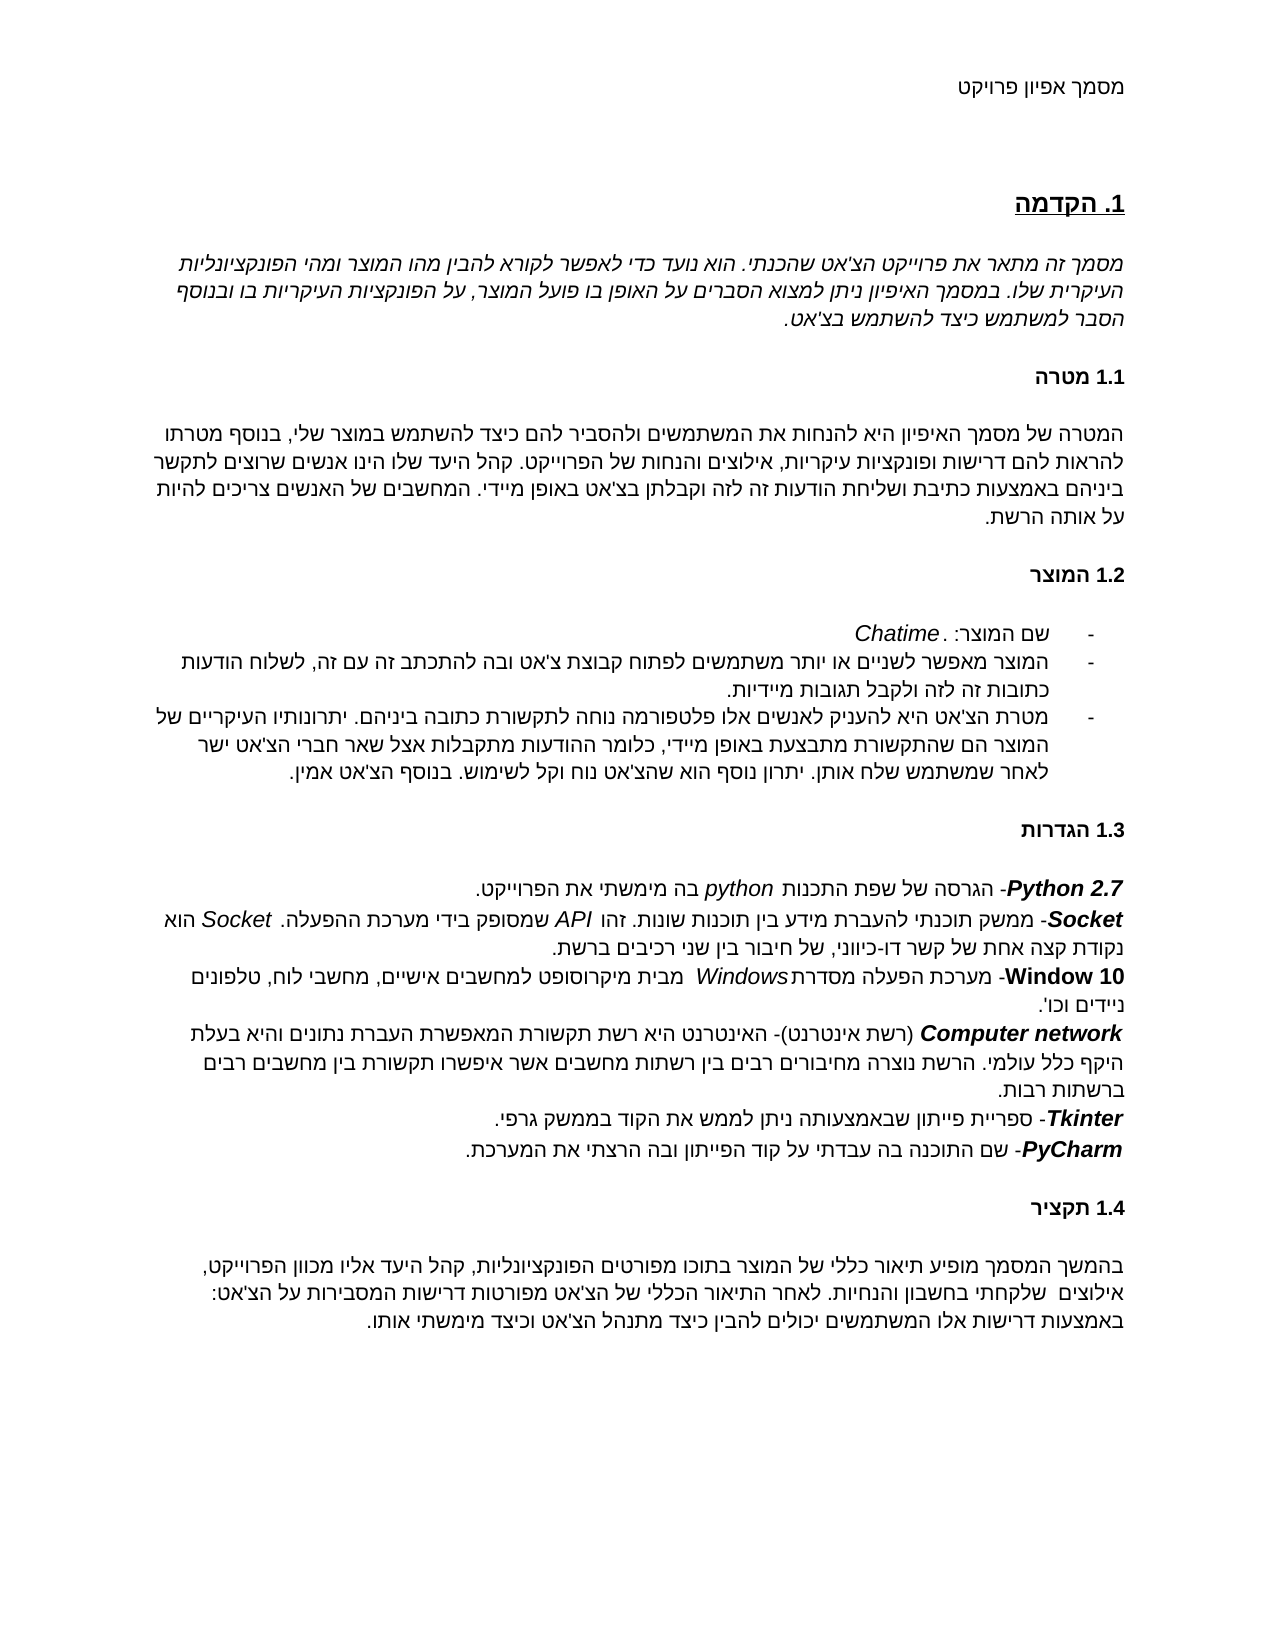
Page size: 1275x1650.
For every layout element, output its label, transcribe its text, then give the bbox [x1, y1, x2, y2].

text בהמשך המסמך מופיע תיאור כללי של המוצר בתוכו מפורטים הפונקציונליות, קהל היעד אליו מכוון הפרוייקט, אילוצים שלקחתי בחשבון והנחיות. לאחר התיאור הכללי של הצ'אט מפורטות דרישות המסבירות על הצ'אט: באמצעות דרישות אלו המשתמשים יכולים להבין כיצד מתנהל הצ'אט וכיצד מימשתי אותו. [150, 1254, 1125, 1333]
list מטרת הצ'אט היא להעניק לאנשים אלו פלטפורמה נוחה לתקשורת כתובה ביניהם. יתרונותיו העיקריים של המוצר הם שהתקשורת מתבצעת באופן מיידי, כלומר ההודעות מתקבלות אצל שאר חברי הצ'אט ישר לאחר שמשתמש שלח אותן. יתרון נוסף הוא שהצ'אט נוח וקל לשימוש. בנוסף הצ'אט אמין. [150, 705, 1087, 784]
text Computer network (רשת אינטרנט)- האינטרנט היא רשת תקשורת המאפשרת העברת נתונים והיא בעלת היקף כלל עולמי. הרשת נוצרה מחיבורים רבים בין רשתות מחשבים אשר איפשרו תקשורת בין מחשבים רבים ברשתות רבות. [150, 1020, 1125, 1102]
list שם המוצר: .Chatime [150, 620, 1087, 646]
text PyCharm- שם התוכנה בה עבדתי על קוד הפייתון ובה הרצתי את המערכת. [150, 1136, 1125, 1162]
text 1.3 הגדרות [150, 818, 1125, 842]
text 1.4 תקציר [150, 1196, 1125, 1220]
text Python 2.7- הגרסה של שפת התכנות python בה מימשתי את הפרוייקט. [150, 875, 1125, 902]
text 1. הקדמה [150, 188, 1125, 217]
list המוצר מאפשר לשניים או יותר משתמשים לפתוח קבוצת צ'אט ובה להתכתב זה עם זה, לשלוח הודעות כתובות זה לזה ולקבל תגובות מיידיות. [150, 650, 1087, 701]
text 1.2 המוצר [150, 562, 1125, 586]
text מסמך זה מתאר את פרוייקט הצ'אט שהכנתי. הוא נועד כדי לאפשר לקורא להבין מהו המוצר ומהי הפונקציונליות העיקרית שלו. במסמך האיפיון ניתן למצוא הסברים על האופן בו פועל המוצר, על הפונקציות העיקריות בו ובנוסף הסבר למשתמש כיצד להשתמש בצ'אט. [150, 252, 1125, 331]
text Window 10- מערכת הפעלה מסדרתWindows מבית מיקרוסופט למחשבים אישיים, מחשבי לוח, טלפונים ניידים וכו'. [150, 963, 1125, 1017]
text Tkinter- ספריית פייתון שבאמצעותה ניתן לממש את הקוד בממשק גרפי. [150, 1105, 1125, 1132]
text 1.1 מטרה [150, 364, 1125, 388]
text Socket- ממשק תוכנתי להעברת מידע בין תוכנות שונות. זהו API שמסופק בידי מערכת ההפעלה. Socket הוא נקודת קצה אחת של קשר דו-כיווני, של חיבור בין שני רכיבים ברשת. [150, 906, 1125, 959]
text המטרה של מסמך האיפיון היא להנחות את המשתמשים ולהסביר להם כיצד להשתמש במוצר שלי, בנוסף מטרתו להראות להם דרישות ופונקציות עיקריות, אילוצים והנחות של הפרוייקט. קהל היעד שלו הינו אנשים שרוצים לתקשר ביניהם באמצעות כתיבת ושליחת הודעות זה לזה וקבלתן בצ'אט באופן מיידי. המחשבים של האנשים צריכים להיות על אותה הרשת. [150, 422, 1125, 529]
